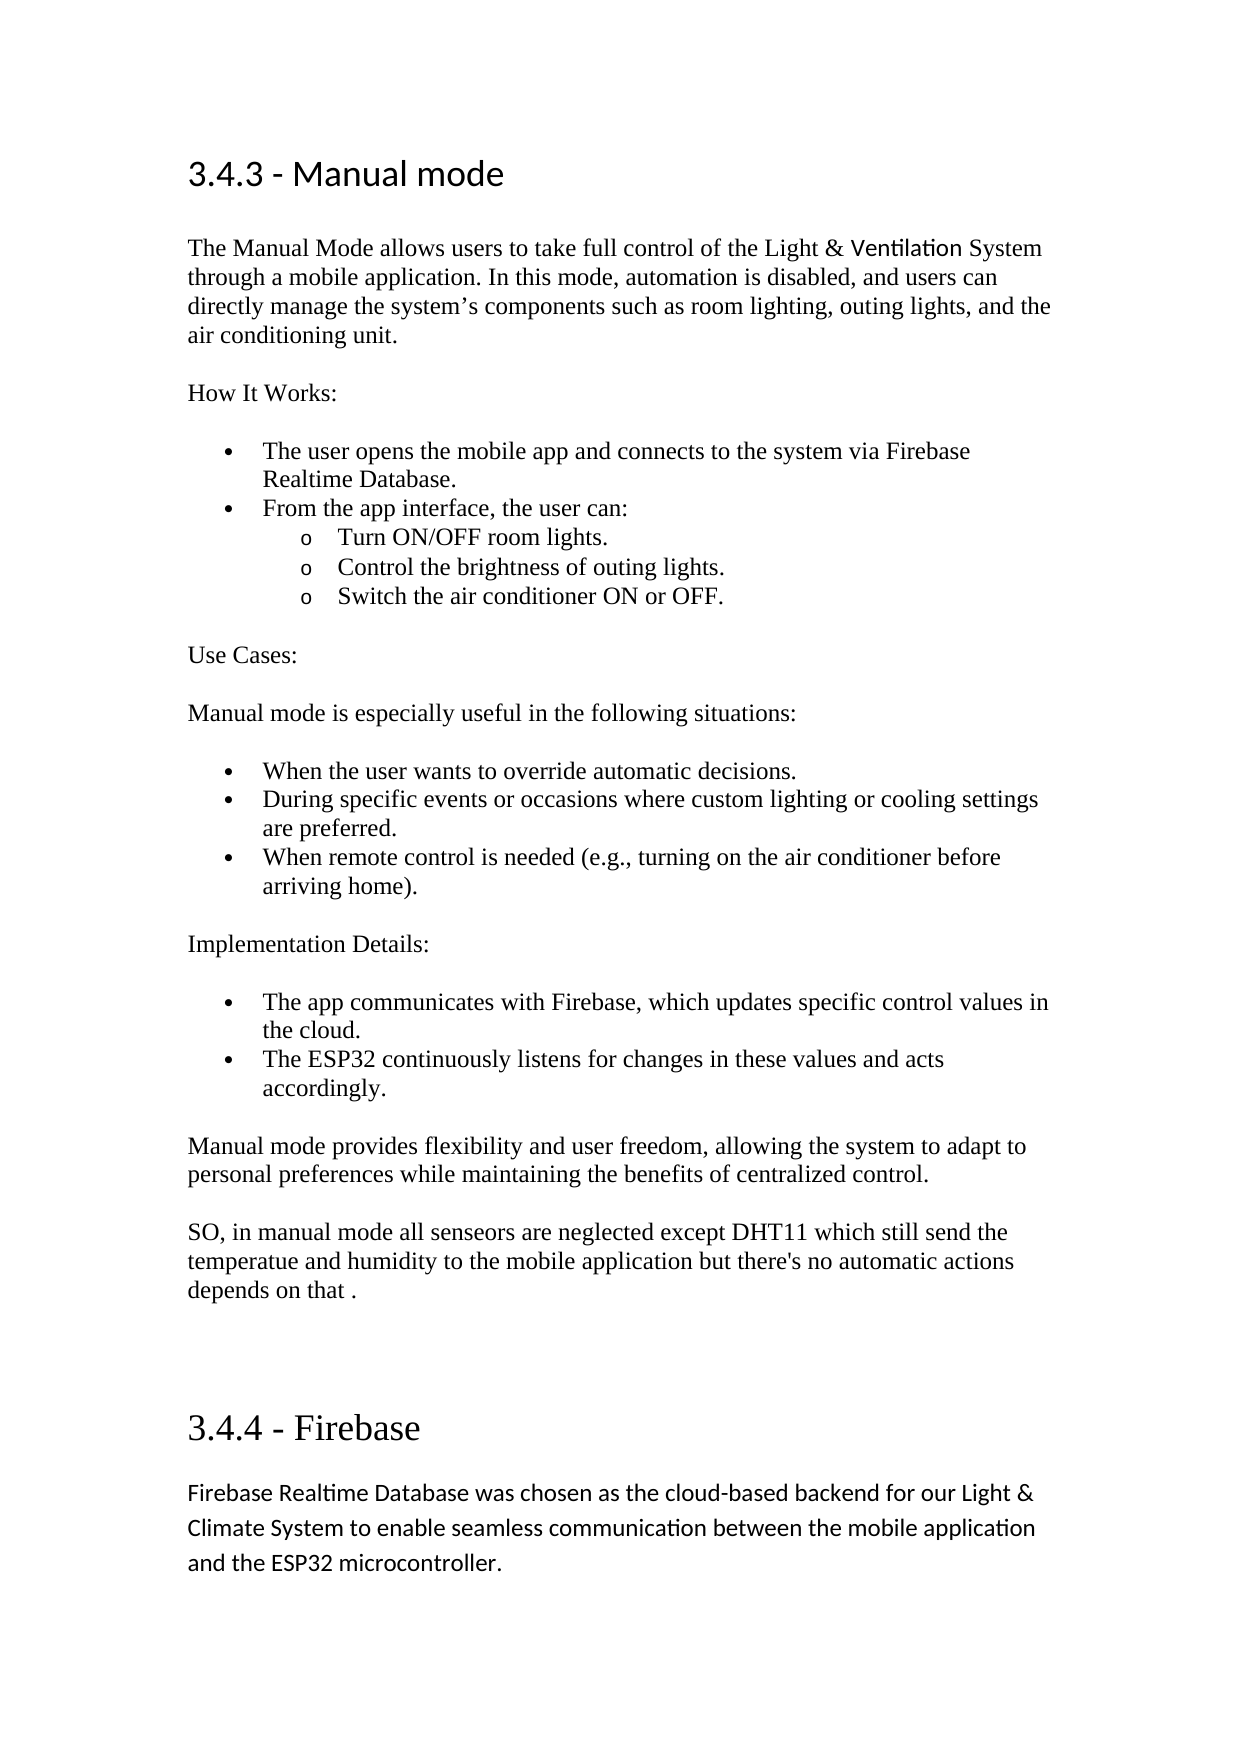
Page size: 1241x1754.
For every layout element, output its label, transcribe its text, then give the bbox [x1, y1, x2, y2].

list The user opens the mobile app and connects to the system via Firebase Realtime Database. [225, 436, 1053, 493]
list Switch the air conditioner ON or OFF. [300, 581, 1053, 611]
text Manual mode provides flexibility and user freedom, allowing the system to adapt to personal preferences while maintaining the benefits of centralized control. [187, 1131, 1053, 1188]
list The app communicates with Firebase, which updates specific control values in the cloud. [225, 987, 1053, 1044]
list During specific events or occasions where custom lighting or cooling settings are preferred. [225, 784, 1053, 842]
text Firebase Realtime Database was chosen as the cloud-based backend for our Light & Climate System to enable seamless communication between the mobile application and the ESP32 microcontroller. [187, 1477, 1053, 1578]
text The Manual Mode allows users to take full control of the Light & Ventilation System through a mobile application. In this mode, automation is disabled, and users can directly manage the system’s components such as room lighting, outing lights, and the air conditioning unit. [187, 232, 1053, 349]
text How It Works: [187, 378, 1053, 407]
list The ESP32 continuously listens for changes in these values and acts accordingly. [225, 1044, 1053, 1102]
list Control the brightness of outing lights. [300, 552, 1053, 581]
text 3.4.3 - Manual mode [187, 150, 1053, 196]
list When remote control is needed (e.g., turning on the air conditioner before arriving home). [225, 842, 1053, 899]
text Manual mode is especially useful in the following situations: [187, 698, 1053, 727]
text 3.4.4 - Firebase [187, 1405, 1053, 1448]
list Turn ON/OFF room lights. [300, 522, 1053, 552]
list From the app interface, the user can: [225, 493, 1053, 522]
text Implementation Details: [187, 929, 1053, 957]
text Use Cases: [187, 640, 1053, 669]
list When the user wants to override automatic decisions. [225, 756, 1053, 784]
text SO, in manual mode all senseors are neglected except DHT11 which still send the temperatue and humidity to the mobile application but there's no automatic actions depends on that . [187, 1217, 1053, 1304]
